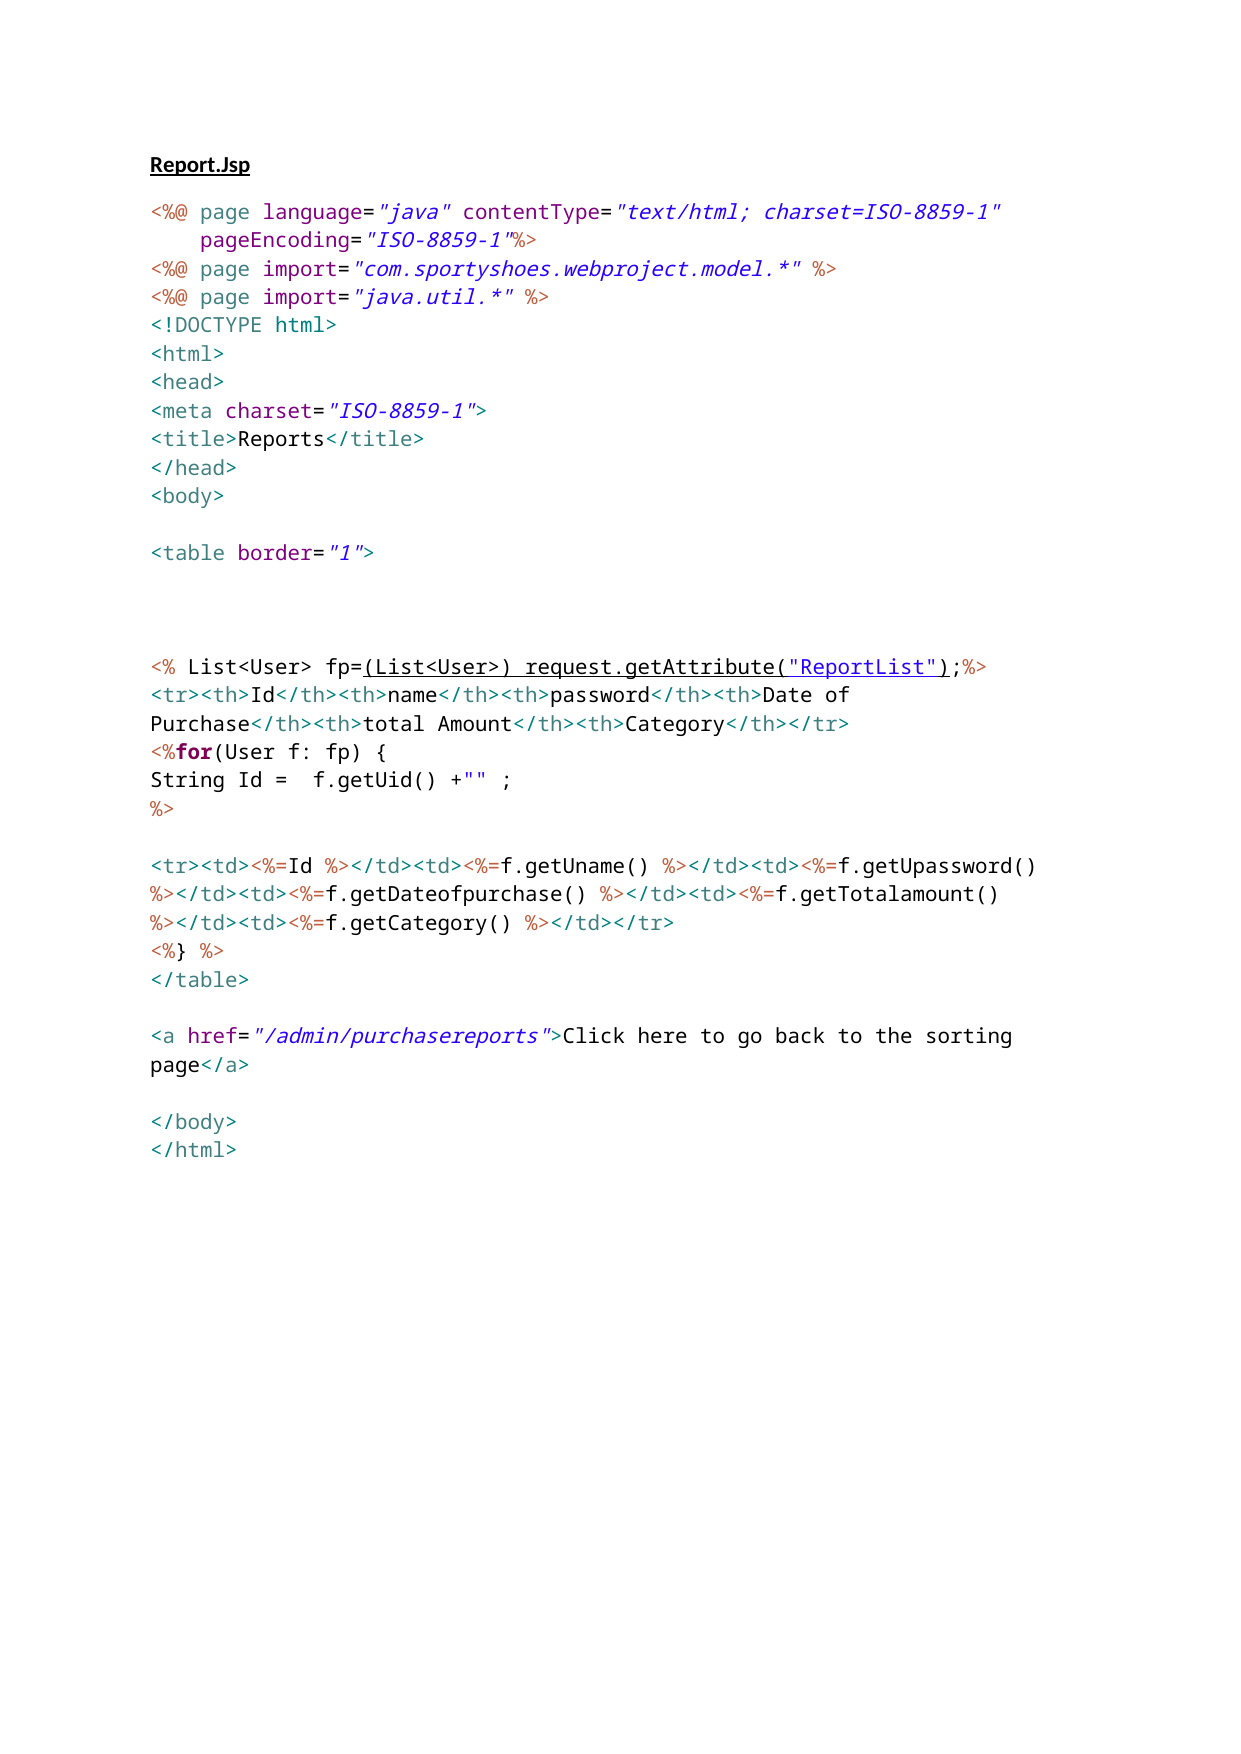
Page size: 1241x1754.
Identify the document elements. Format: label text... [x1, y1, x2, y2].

text <%@ page import="com.sportyshoes.webproject.model.*" %> [150, 254, 1090, 282]
text <tr><th>Id</th><th>name</th><th>password</th><th>Date of Purchase</th><th>total Amount</th><th>Category</th></tr> [150, 680, 1090, 737]
text <%@ page language="java" contentType="text/html; charset=ISO-8859-1" [150, 197, 1090, 225]
text <%@ page import="java.util.*" %> [150, 282, 1090, 311]
text <title>Reports</title> [150, 424, 1090, 453]
text </table> [150, 965, 1090, 993]
text </body> [150, 1107, 1090, 1135]
text <!DOCTYPE html> [150, 311, 1090, 339]
text String Id = f.getUid() +"" ; [150, 766, 1090, 794]
text <a href="/admin/purchasereports">Click here to go back to the sorting page</a> [150, 1022, 1090, 1078]
text pageEncoding="ISO-8859-1"%> [150, 225, 1090, 254]
text <%} %> [150, 936, 1090, 965]
text <head> [150, 367, 1090, 396]
text </html> [150, 1135, 1090, 1164]
text </head> [150, 453, 1090, 481]
text <tr><td><%=Id %></td><td><%=f.getUname() %></td><td><%=f.getUpassword() %></td><td><%=f.getDateofpurchase() %></td><td><%=f.getTotalamount() %></td><td><%=f.getCategory() %></td></tr> [150, 851, 1090, 936]
text %> [150, 794, 1090, 822]
text <meta charset="ISO-8859-1"> [150, 396, 1090, 424]
text <table border="1"> [150, 538, 1090, 567]
text Report.Jsp [150, 150, 1090, 178]
text <%for(User f: fp) { [150, 737, 1090, 766]
text <% List<User> fp=(List<User>) request.getAttribute("ReportList");%> [150, 652, 1090, 680]
text <html> [150, 339, 1090, 367]
text <body> [150, 481, 1090, 510]
